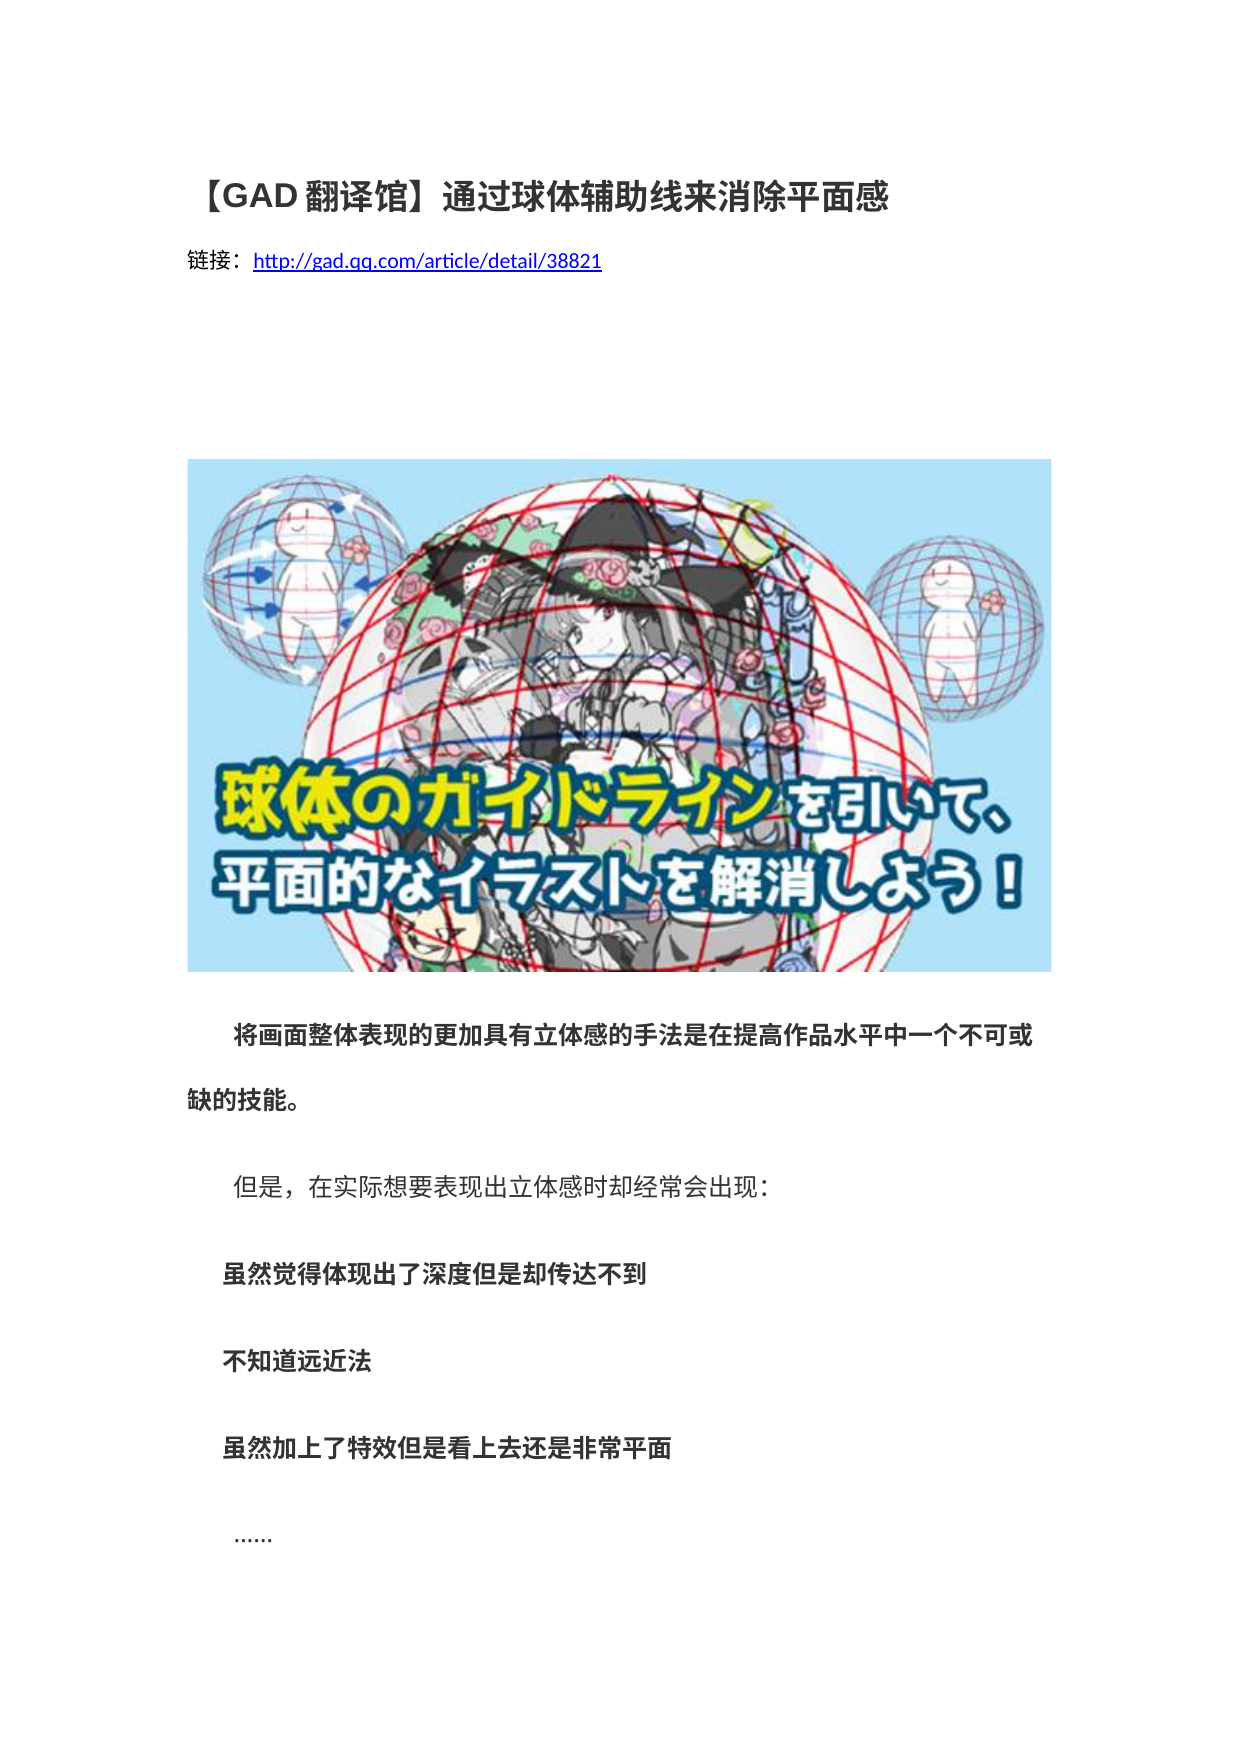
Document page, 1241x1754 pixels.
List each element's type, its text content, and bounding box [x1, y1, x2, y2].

text 不知道远近法 [177, 1327, 1053, 1392]
text 虽然加上了特效但是看上去还是非常平面 [177, 1414, 1053, 1479]
text 但是，在实际想要表现出立体感时却经常会出现： [187, 1153, 1053, 1218]
subtitle 【GAD翻译馆】通过球体辅助线来消除平面感 [187, 162, 1053, 227]
text 将画面整体表现的更加具有立体感的手法是在提高作品水平中一个不可或缺的技能。 [187, 1001, 1053, 1131]
picture [187, 459, 1052, 972]
text 链接：http://gad.qq.com/article/detail/38821 [187, 243, 1053, 275]
text …… [187, 1501, 1053, 1566]
text 虽然觉得体现出了深度但是却传达不到 [177, 1240, 1053, 1305]
